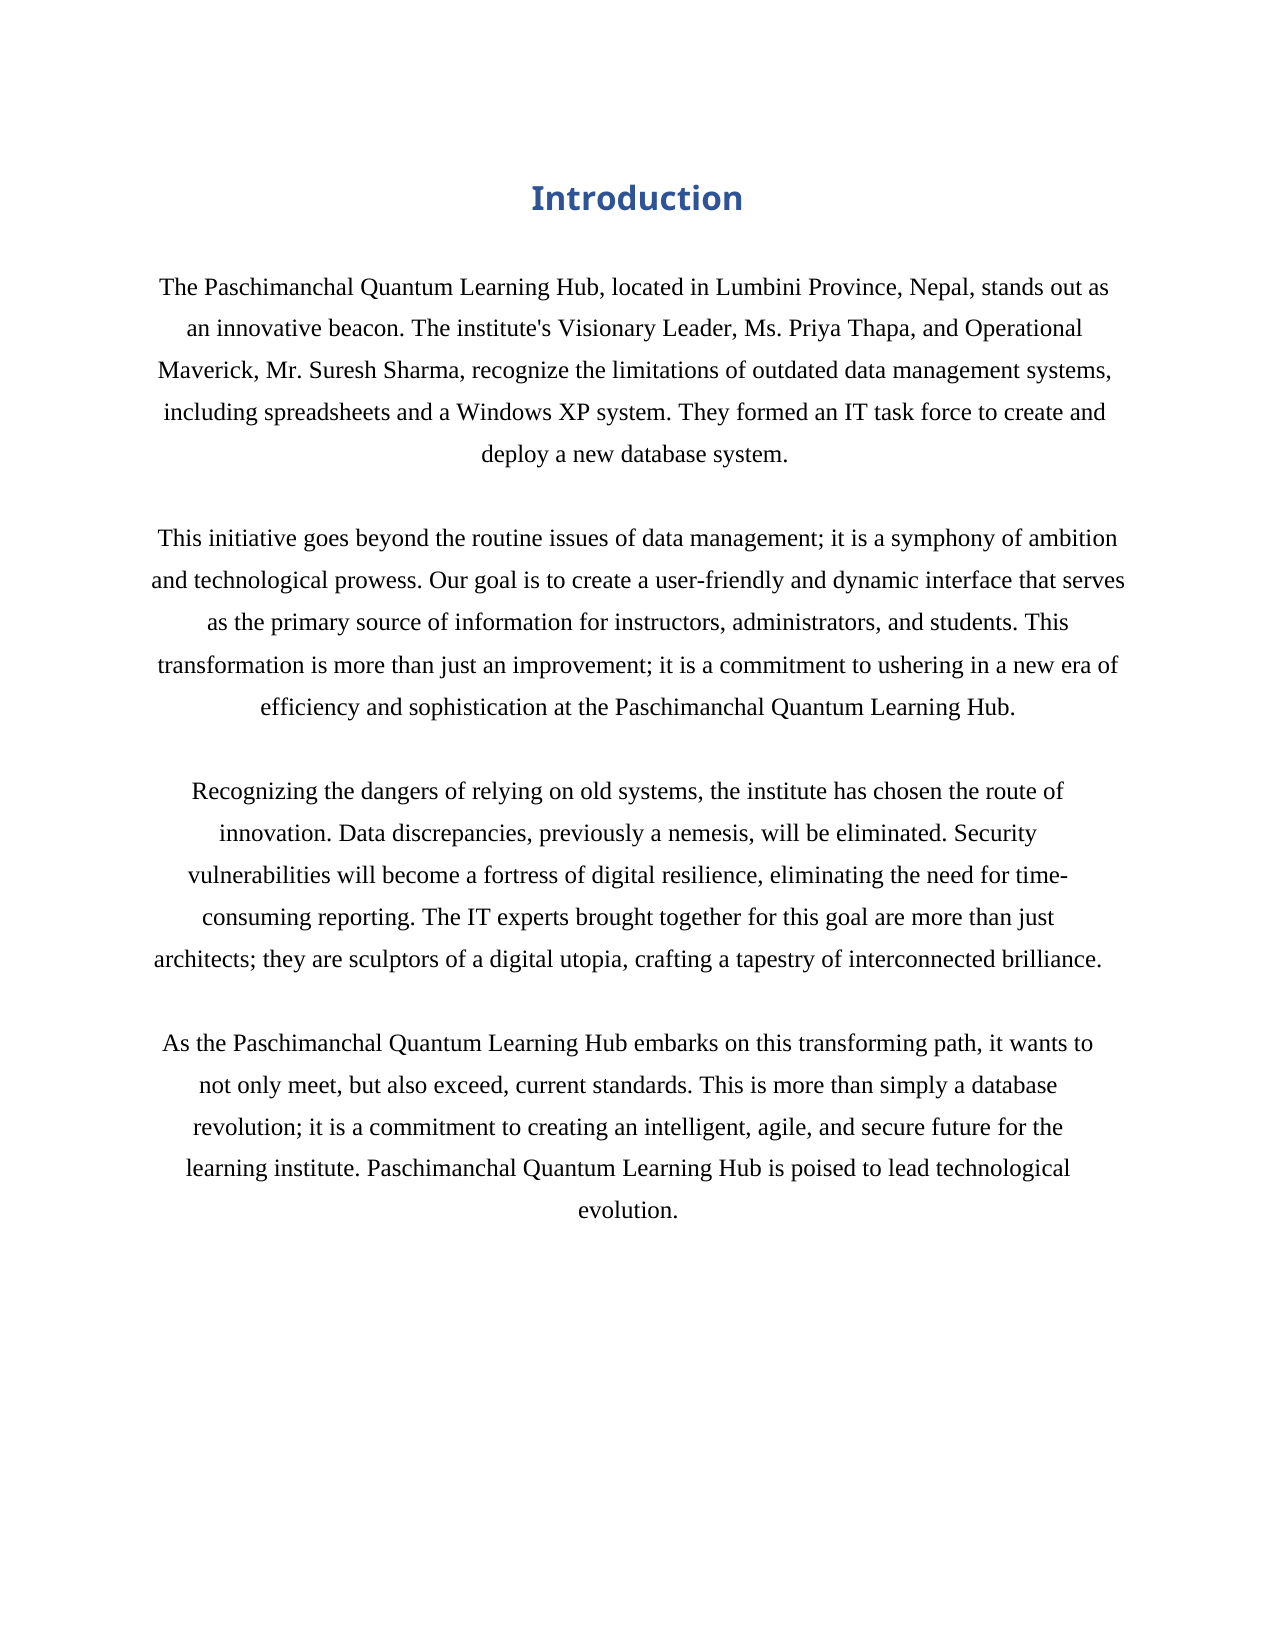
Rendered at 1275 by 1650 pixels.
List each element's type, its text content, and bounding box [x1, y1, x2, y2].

text The Paschimanchal Quantum Learning Hub, located in Lumbini Province, Nepal, stands out as an innovative beacon. The institute's Visionary Leader, Ms. Priya Thapa, and Operational Maverick, Mr. Suresh Sharma, recognize the limitations of outdated data management systems, including spreadsheets and a Windows XP system. They formed an IT task force to create and deploy a new database system. [150, 272, 1118, 468]
text This initiative goes beyond the routine issues of data management; it is a symphony of ambition and technological prowess. Our goal is to create a user-friendly and dynamic interface that serves as the primary source of information for instructors, administrators, and students. This transformation is more than just an improvement; it is a commitment to ushering in a new era of efficiency and sophistication at the Paschimanchal Quantum Learning Hub. [150, 523, 1125, 721]
text As the Paschimanchal Quantum Learning Hub embarks on this transforming path, it wants to not only meet, but also exceed, current standards. This is more than simply a database revolution; it is a commitment to creating an intelligent, agile, and secure future for the learning institute. Paschimanchal Quantum Learning Hub is poised to lead technological evolution. [150, 1028, 1105, 1224]
text Recognizing the dangers of relying on old systems, the institute has chosen the route of innovation. Data discrepancies, previously a nemesis, will be eliminated. Security vulnerabilities will become a fortress of digital resilience, eliminating the need for time-consuming reporting. The IT experts brought together for this goal are more than just architects; they are sculptors of a digital utopia, crafting a tapestry of interconnected brilliance. [150, 776, 1105, 973]
subtitle Introduction [150, 175, 1125, 220]
